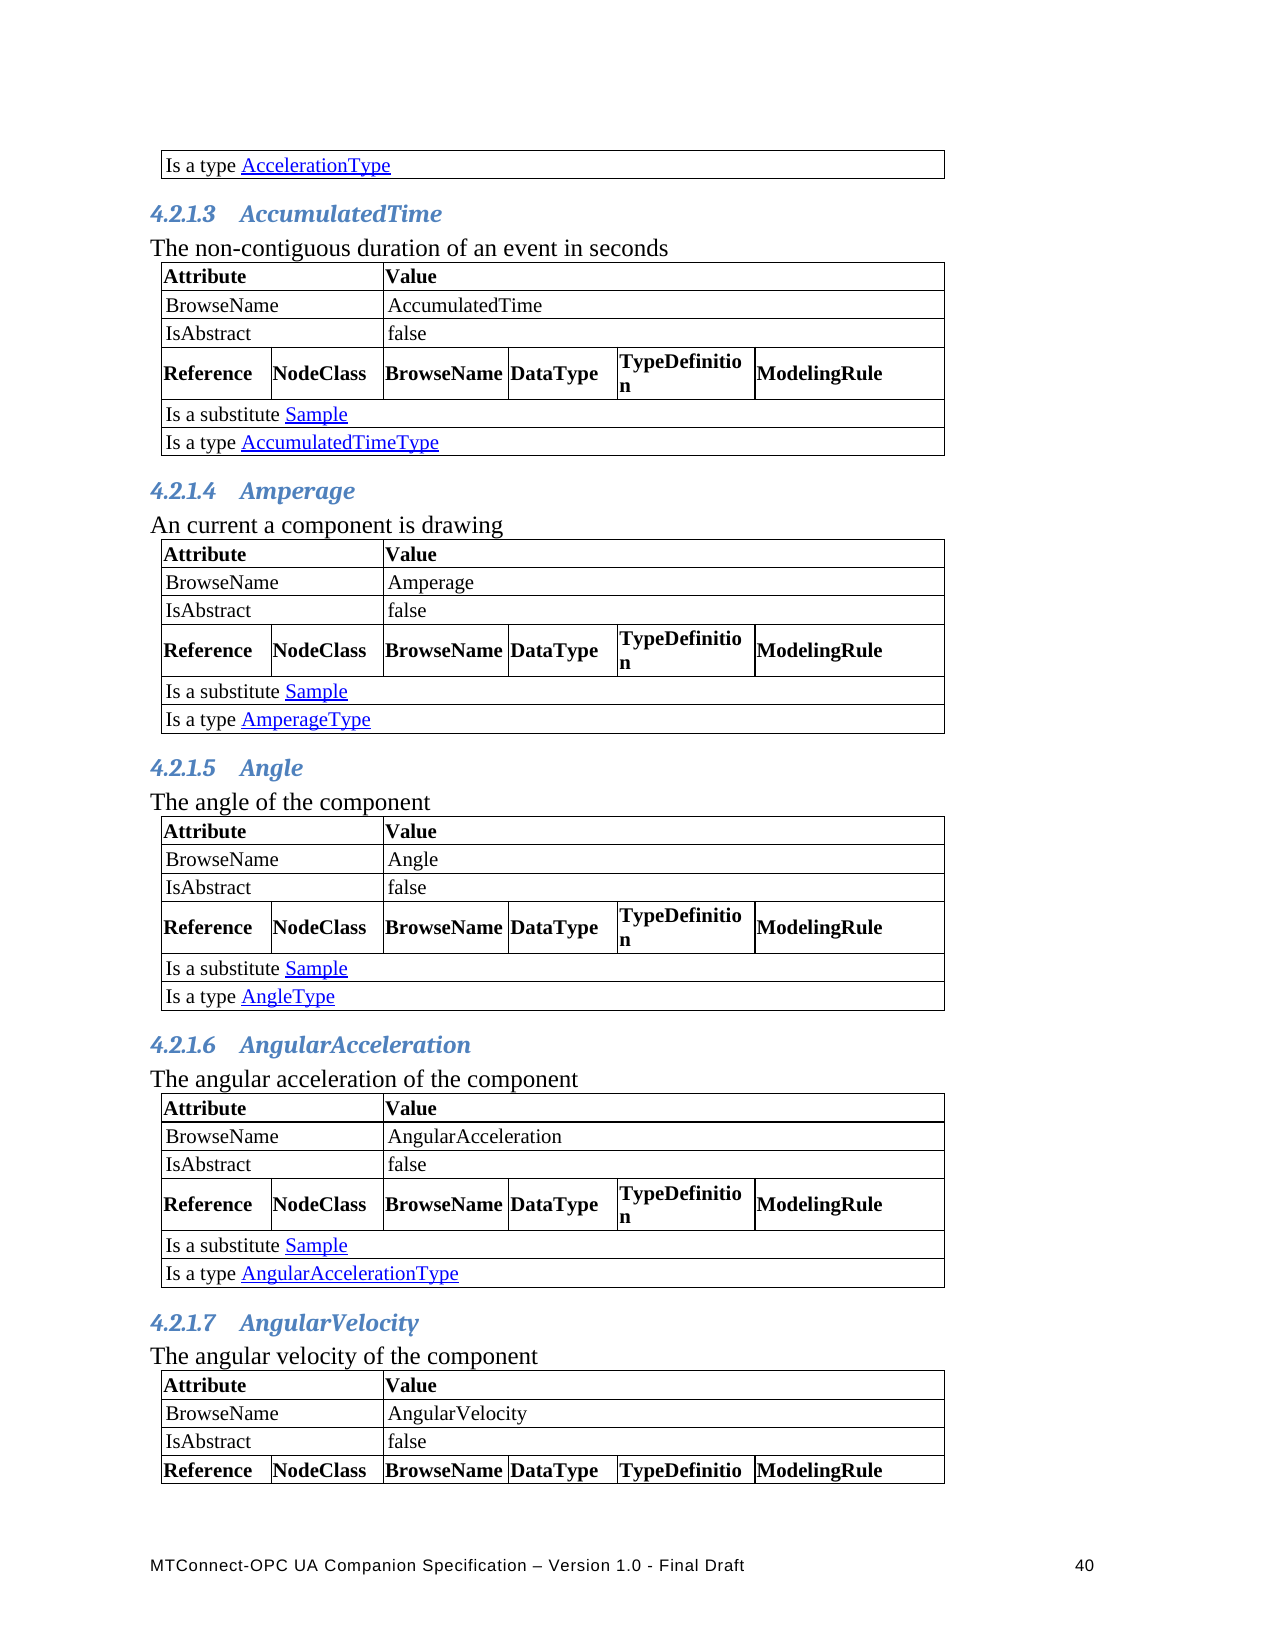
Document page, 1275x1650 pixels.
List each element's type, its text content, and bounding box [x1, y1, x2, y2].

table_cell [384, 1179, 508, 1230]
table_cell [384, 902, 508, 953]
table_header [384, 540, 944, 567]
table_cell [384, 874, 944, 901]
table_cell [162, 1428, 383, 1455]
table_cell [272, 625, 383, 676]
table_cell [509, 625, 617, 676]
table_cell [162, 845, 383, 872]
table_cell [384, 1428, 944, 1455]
text The angular acceleration of the component [150, 1064, 1125, 1093]
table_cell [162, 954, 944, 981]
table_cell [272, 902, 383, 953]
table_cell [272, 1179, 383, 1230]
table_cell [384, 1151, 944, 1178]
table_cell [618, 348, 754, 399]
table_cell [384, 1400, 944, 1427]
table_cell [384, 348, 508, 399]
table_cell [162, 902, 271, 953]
text The non-contiguous duration of an event in seconds [150, 233, 1125, 262]
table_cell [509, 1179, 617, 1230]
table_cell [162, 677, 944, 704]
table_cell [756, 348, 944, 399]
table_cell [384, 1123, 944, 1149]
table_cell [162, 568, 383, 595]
text The angular velocity of the component [150, 1341, 1125, 1370]
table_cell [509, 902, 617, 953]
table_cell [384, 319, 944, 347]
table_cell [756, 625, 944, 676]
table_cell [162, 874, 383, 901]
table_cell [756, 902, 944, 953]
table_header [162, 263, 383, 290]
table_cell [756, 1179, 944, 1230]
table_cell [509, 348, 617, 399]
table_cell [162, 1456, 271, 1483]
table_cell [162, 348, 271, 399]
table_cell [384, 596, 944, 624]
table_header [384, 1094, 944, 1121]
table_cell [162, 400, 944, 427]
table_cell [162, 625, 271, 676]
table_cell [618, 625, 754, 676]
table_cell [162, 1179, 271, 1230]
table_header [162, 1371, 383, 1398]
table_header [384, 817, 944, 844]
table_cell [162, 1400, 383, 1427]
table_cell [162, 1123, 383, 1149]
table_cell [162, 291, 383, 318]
text The angle of the component [150, 787, 1125, 816]
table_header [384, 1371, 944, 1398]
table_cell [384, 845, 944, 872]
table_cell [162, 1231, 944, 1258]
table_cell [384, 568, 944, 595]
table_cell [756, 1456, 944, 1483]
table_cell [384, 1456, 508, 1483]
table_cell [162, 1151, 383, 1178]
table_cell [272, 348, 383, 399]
subtitle Angle [150, 754, 1125, 783]
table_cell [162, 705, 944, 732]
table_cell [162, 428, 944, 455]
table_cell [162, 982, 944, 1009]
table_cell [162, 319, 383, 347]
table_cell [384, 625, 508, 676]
subtitle AngularVelocity [150, 1308, 1125, 1337]
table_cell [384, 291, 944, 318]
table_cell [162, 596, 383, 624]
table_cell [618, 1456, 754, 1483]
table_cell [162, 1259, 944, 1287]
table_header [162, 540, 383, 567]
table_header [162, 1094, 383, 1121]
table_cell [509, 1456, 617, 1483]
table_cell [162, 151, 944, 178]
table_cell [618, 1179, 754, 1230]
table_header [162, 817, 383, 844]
subtitle Amperage [150, 477, 1125, 506]
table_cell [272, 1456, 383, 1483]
subtitle AngularAcceleration [150, 1031, 1125, 1060]
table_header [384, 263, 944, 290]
text An current a component is drawing [150, 510, 1125, 539]
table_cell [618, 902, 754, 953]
subtitle AccumulatedTime [150, 200, 1125, 229]
